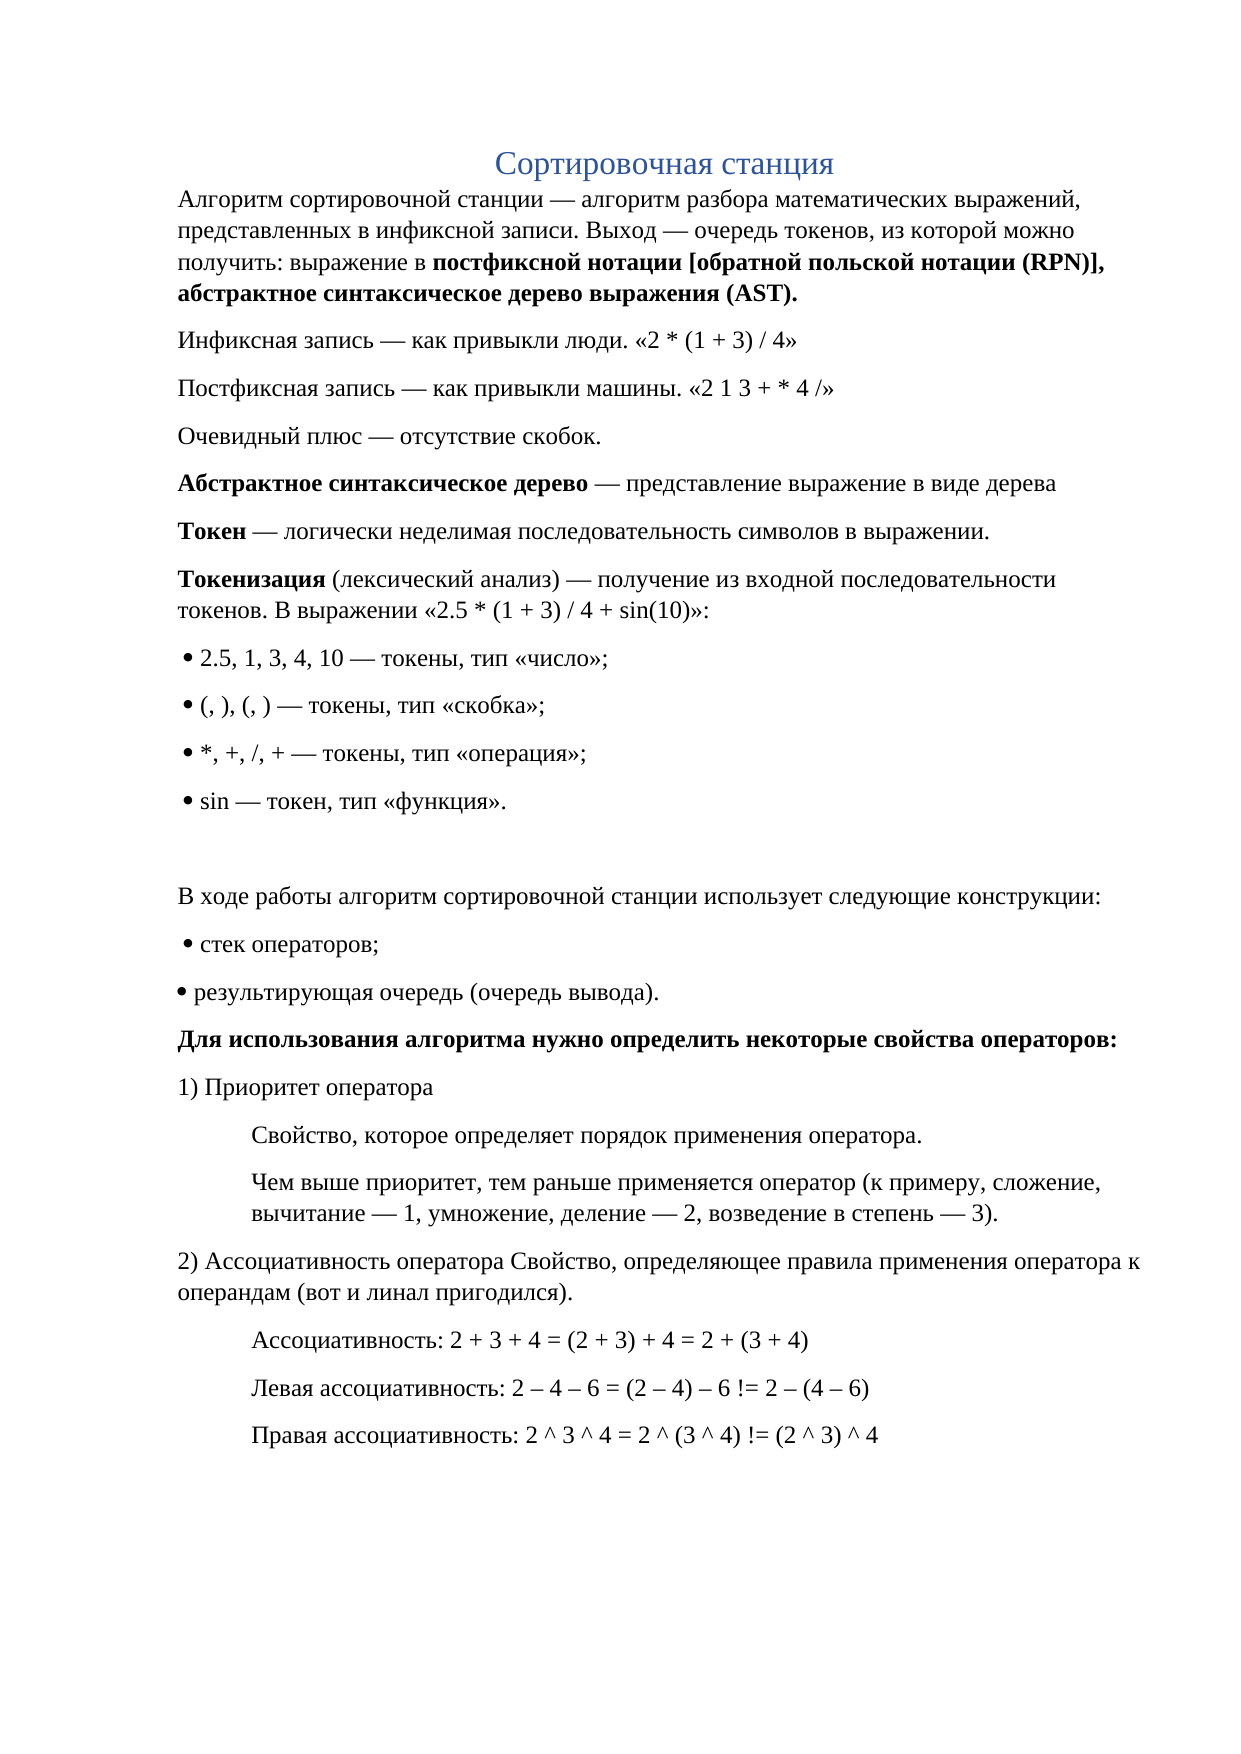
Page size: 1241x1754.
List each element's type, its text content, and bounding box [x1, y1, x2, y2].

text Абстрактное синтаксическое дерево — представление выражение в виде дерева [177, 468, 1152, 497]
text результирующая очередь (очередь вывода). [177, 977, 1152, 1005]
text Токенизация (лексический анализ) — получение из входной последовательности токенов. В выражении «2.5 * (1 + 3) / 4 + sin(10)»: [177, 564, 1152, 624]
text Свойство, которое определяет порядок применения оператора. [177, 1120, 1152, 1148]
text Инфиксная запись — как привыкли люди. «2 * (1 + 3) / 4» [177, 325, 1152, 354]
text 2.5, 1, 3, 4, 10 — токены, тип «число»; [177, 643, 1152, 671]
text стек операторов; [177, 929, 1152, 958]
text 2) Ассоциативность оператора Свойство, определяющее правила применения оператора к операндам (вот и линал пригодился). [177, 1246, 1152, 1306]
text Правая ассоциативность: 2 ^ 3 ^ 4 = 2 ^ (3 ^ 4) != (2 ^ 3) ^ 4 [177, 1420, 1152, 1449]
text В ходе работы алгоритм сортировочной станции использует следующие конструкции: [177, 881, 1152, 910]
text Алгоритм сортировочной станции — алгоритм разбора математических выражений, представленных в инфиксной записи. Выход — очередь токенов, из которой можно получить: выражение в постфиксной нотации [обратной польской нотации (RPN)], абстрактное синтаксическое дерево выражения (AST). [177, 184, 1152, 306]
text Левая ассоциативность: 2 – 4 – 6 = (2 – 4) – 6 != 2 – (4 – 6) [177, 1373, 1152, 1401]
text sin — токен, тип «функция». [177, 786, 1152, 814]
text 1) Приоритет оператора [177, 1072, 1152, 1101]
text Токен — логически неделимая последовательность символов в выражении. [177, 516, 1152, 545]
subtitle Сортировочная станция [177, 143, 1152, 181]
text *, +, /, + — токены, тип «операция»; [177, 738, 1152, 767]
text Чем выше приоритет, тем раньше применяется оператор (к примеру, сложение, вычитание — 1, умножение, деление — 2, возведение в степень — 3). [251, 1167, 1152, 1227]
text Постфиксная запись — как привыкли машины. «2 1 3 + * 4 /» [177, 373, 1152, 402]
text Ассоциативность: 2 + 3 + 4 = (2 + 3) + 4 = 2 + (3 + 4) [177, 1325, 1152, 1354]
text Очевидный плюс — отсутствие скобок. [177, 421, 1152, 449]
text Для использования алгоритма нужно определить некоторые свойства операторов: [177, 1024, 1152, 1053]
text (, ), (, ) — токены, тип «скобка»; [177, 690, 1152, 719]
